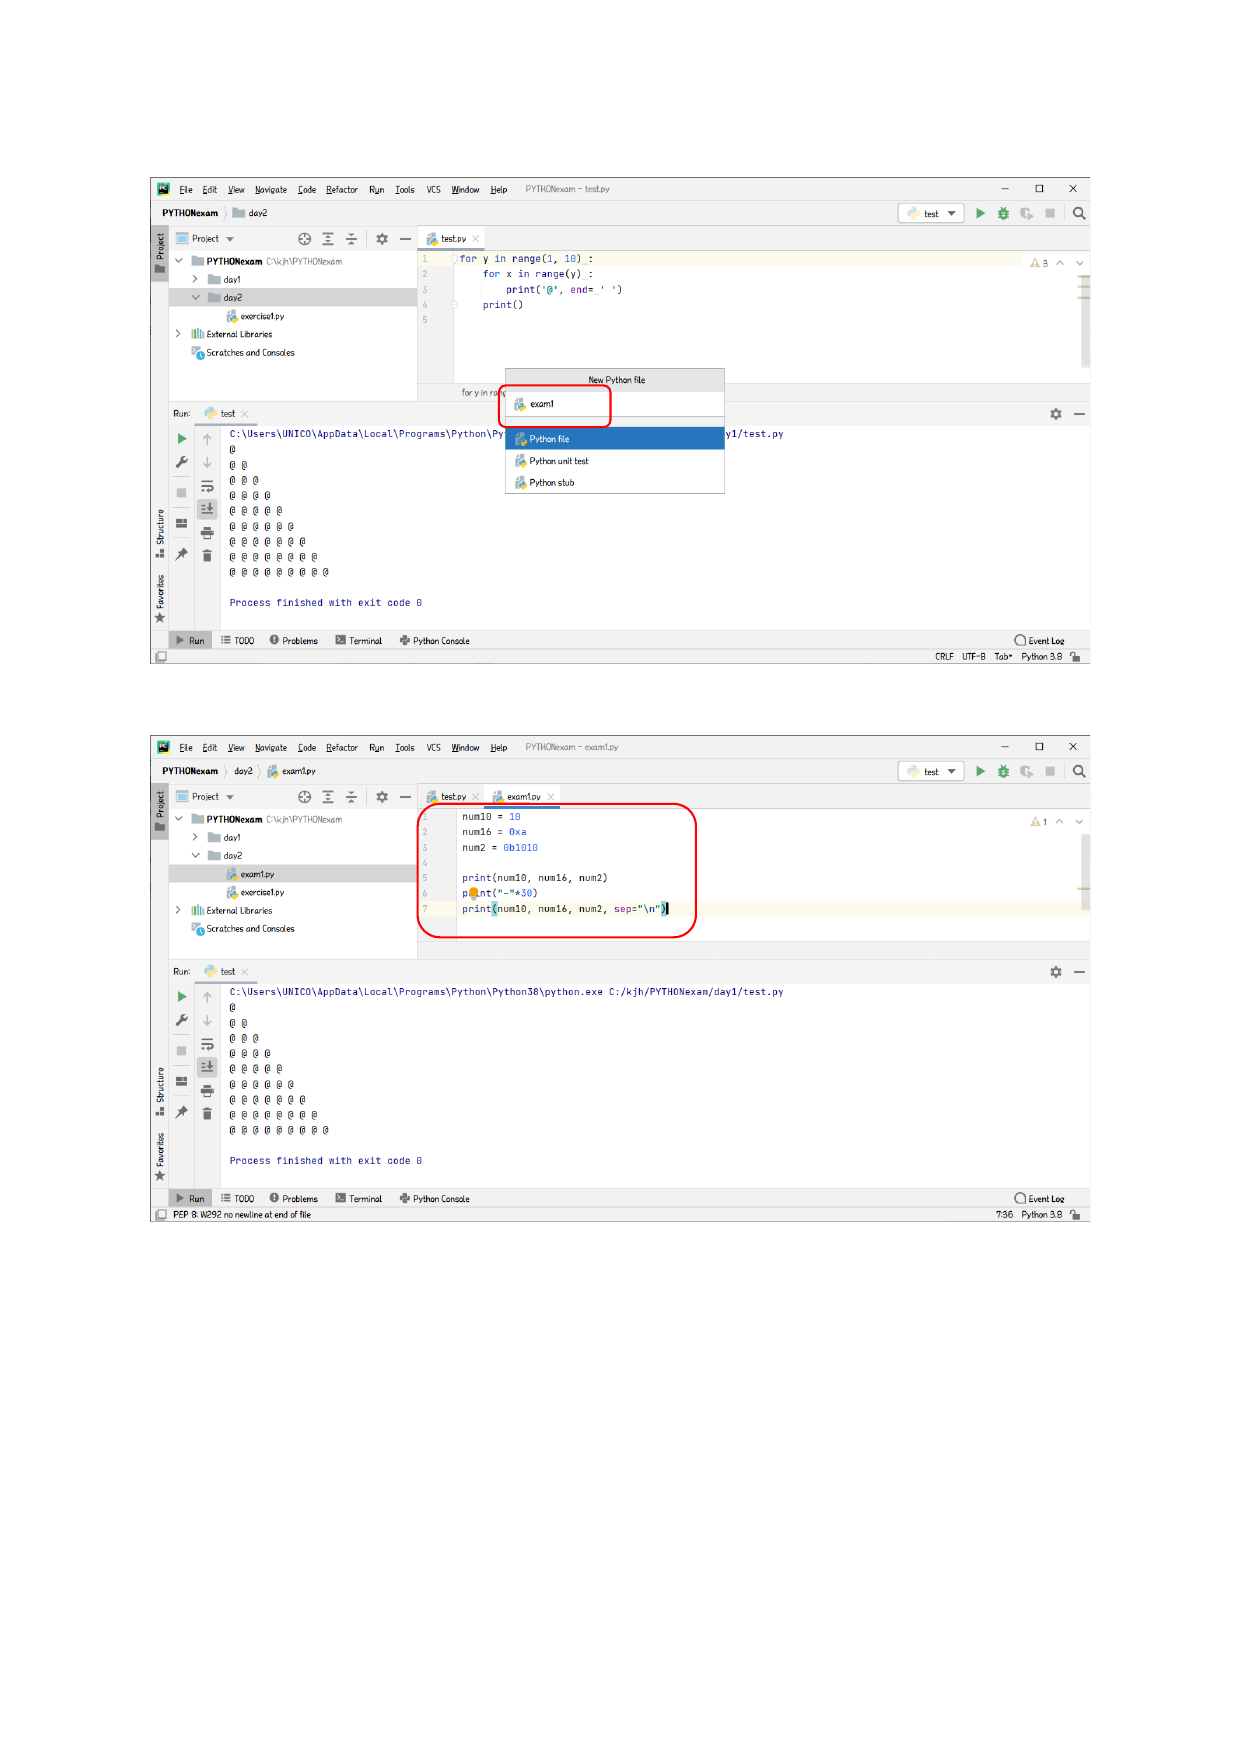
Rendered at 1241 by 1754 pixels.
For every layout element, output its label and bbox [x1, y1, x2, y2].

picture [150, 177, 1091, 664]
picture [150, 735, 1091, 1222]
